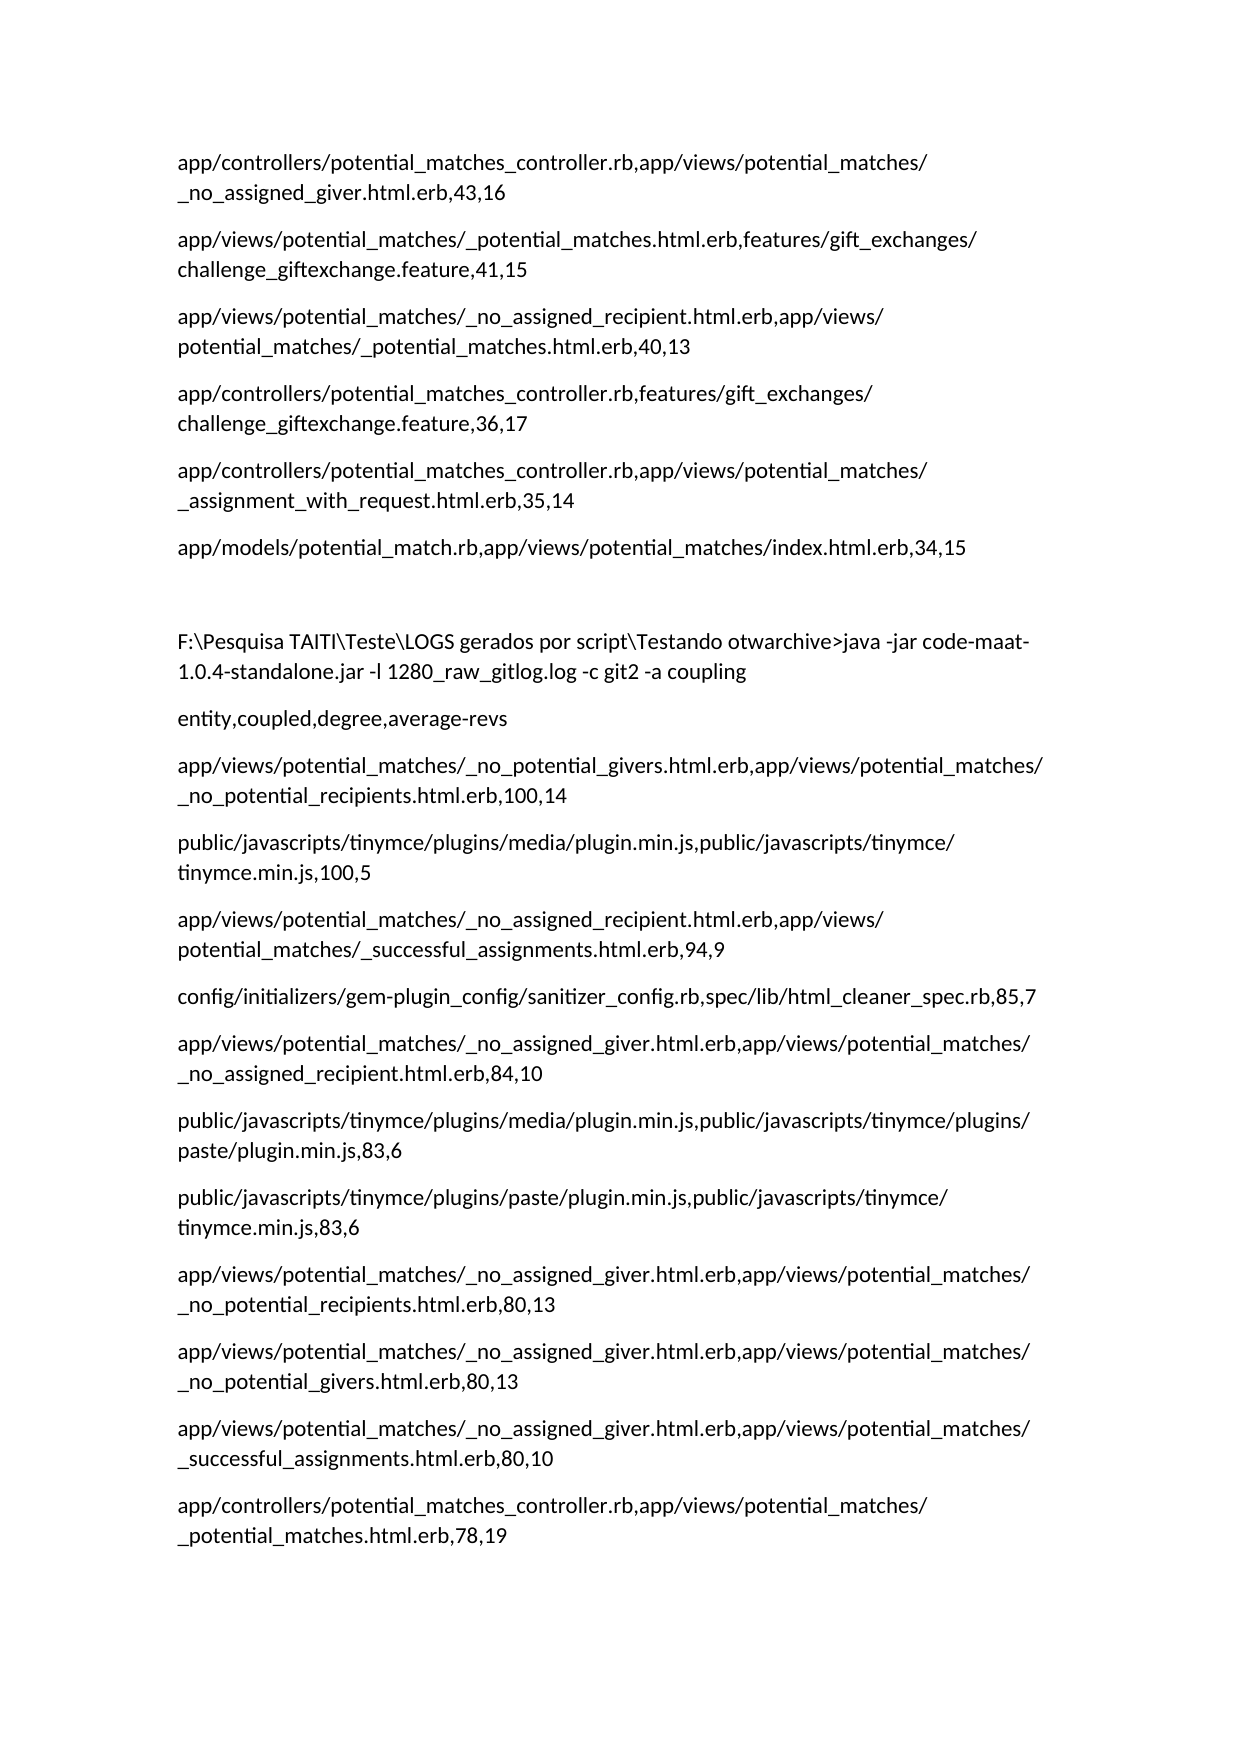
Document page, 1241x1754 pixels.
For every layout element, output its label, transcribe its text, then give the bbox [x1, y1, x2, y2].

text app/views/potential_matches/_no_assigned_giver.html.erb,app/views/potential_matches/_successful_assignments.html.erb,80,10 [177, 1414, 1063, 1472]
text public/javascripts/tinymce/plugins/media/plugin.min.js,public/javascripts/tinymce/tinymce.min.js,100,5 [177, 828, 1063, 886]
text F:\Pesquisa TAITI\Teste\LOGS gerados por script\Testando otwarchive>java -jar code-maat-1.0.4-standalone.jar -l 1280_raw_gitlog.log -c git2 -a coupling [177, 627, 1063, 685]
text app/controllers/potential_matches_controller.rb,app/views/potential_matches/_potential_matches.html.erb,78,19 [177, 1491, 1063, 1549]
text entity,coupled,degree,average-revs [177, 704, 1063, 732]
text app/views/potential_matches/_no_potential_givers.html.erb,app/views/potential_matches/_no_potential_recipients.html.erb,100,14 [177, 751, 1063, 809]
text app/controllers/potential_matches_controller.rb,app/views/potential_matches/_assignment_with_request.html.erb,35,14 [177, 456, 1063, 514]
text app/views/potential_matches/_no_assigned_recipient.html.erb,app/views/potential_matches/_potential_matches.html.erb,40,13 [177, 302, 1063, 360]
text app/views/potential_matches/_no_assigned_giver.html.erb,app/views/potential_matches/_no_potential_givers.html.erb,80,13 [177, 1337, 1063, 1395]
text app/controllers/potential_matches_controller.rb,app/views/potential_matches/_no_assigned_giver.html.erb,43,16 [177, 148, 1063, 206]
text public/javascripts/tinymce/plugins/media/plugin.min.js,public/javascripts/tinymce/plugins/paste/plugin.min.js,83,6 [177, 1106, 1063, 1164]
text app/views/potential_matches/_potential_matches.html.erb,features/gift_exchanges/challenge_giftexchange.feature,41,15 [177, 225, 1063, 283]
text config/initializers/gem-plugin_config/sanitizer_config.rb,spec/lib/html_cleaner_spec.rb,85,7 [177, 982, 1063, 1010]
text public/javascripts/tinymce/plugins/paste/plugin.min.js,public/javascripts/tinymce/tinymce.min.js,83,6 [177, 1183, 1063, 1241]
text app/views/potential_matches/_no_assigned_giver.html.erb,app/views/potential_matches/_no_assigned_recipient.html.erb,84,10 [177, 1029, 1063, 1087]
text app/views/potential_matches/_no_assigned_recipient.html.erb,app/views/potential_matches/_successful_assignments.html.erb,94,9 [177, 905, 1063, 963]
text app/views/potential_matches/_no_assigned_giver.html.erb,app/views/potential_matches/_no_potential_recipients.html.erb,80,13 [177, 1260, 1063, 1318]
text app/models/potential_match.rb,app/views/potential_matches/index.html.erb,34,15 [177, 533, 1063, 561]
text app/controllers/potential_matches_controller.rb,features/gift_exchanges/challenge_giftexchange.feature,36,17 [177, 379, 1063, 437]
